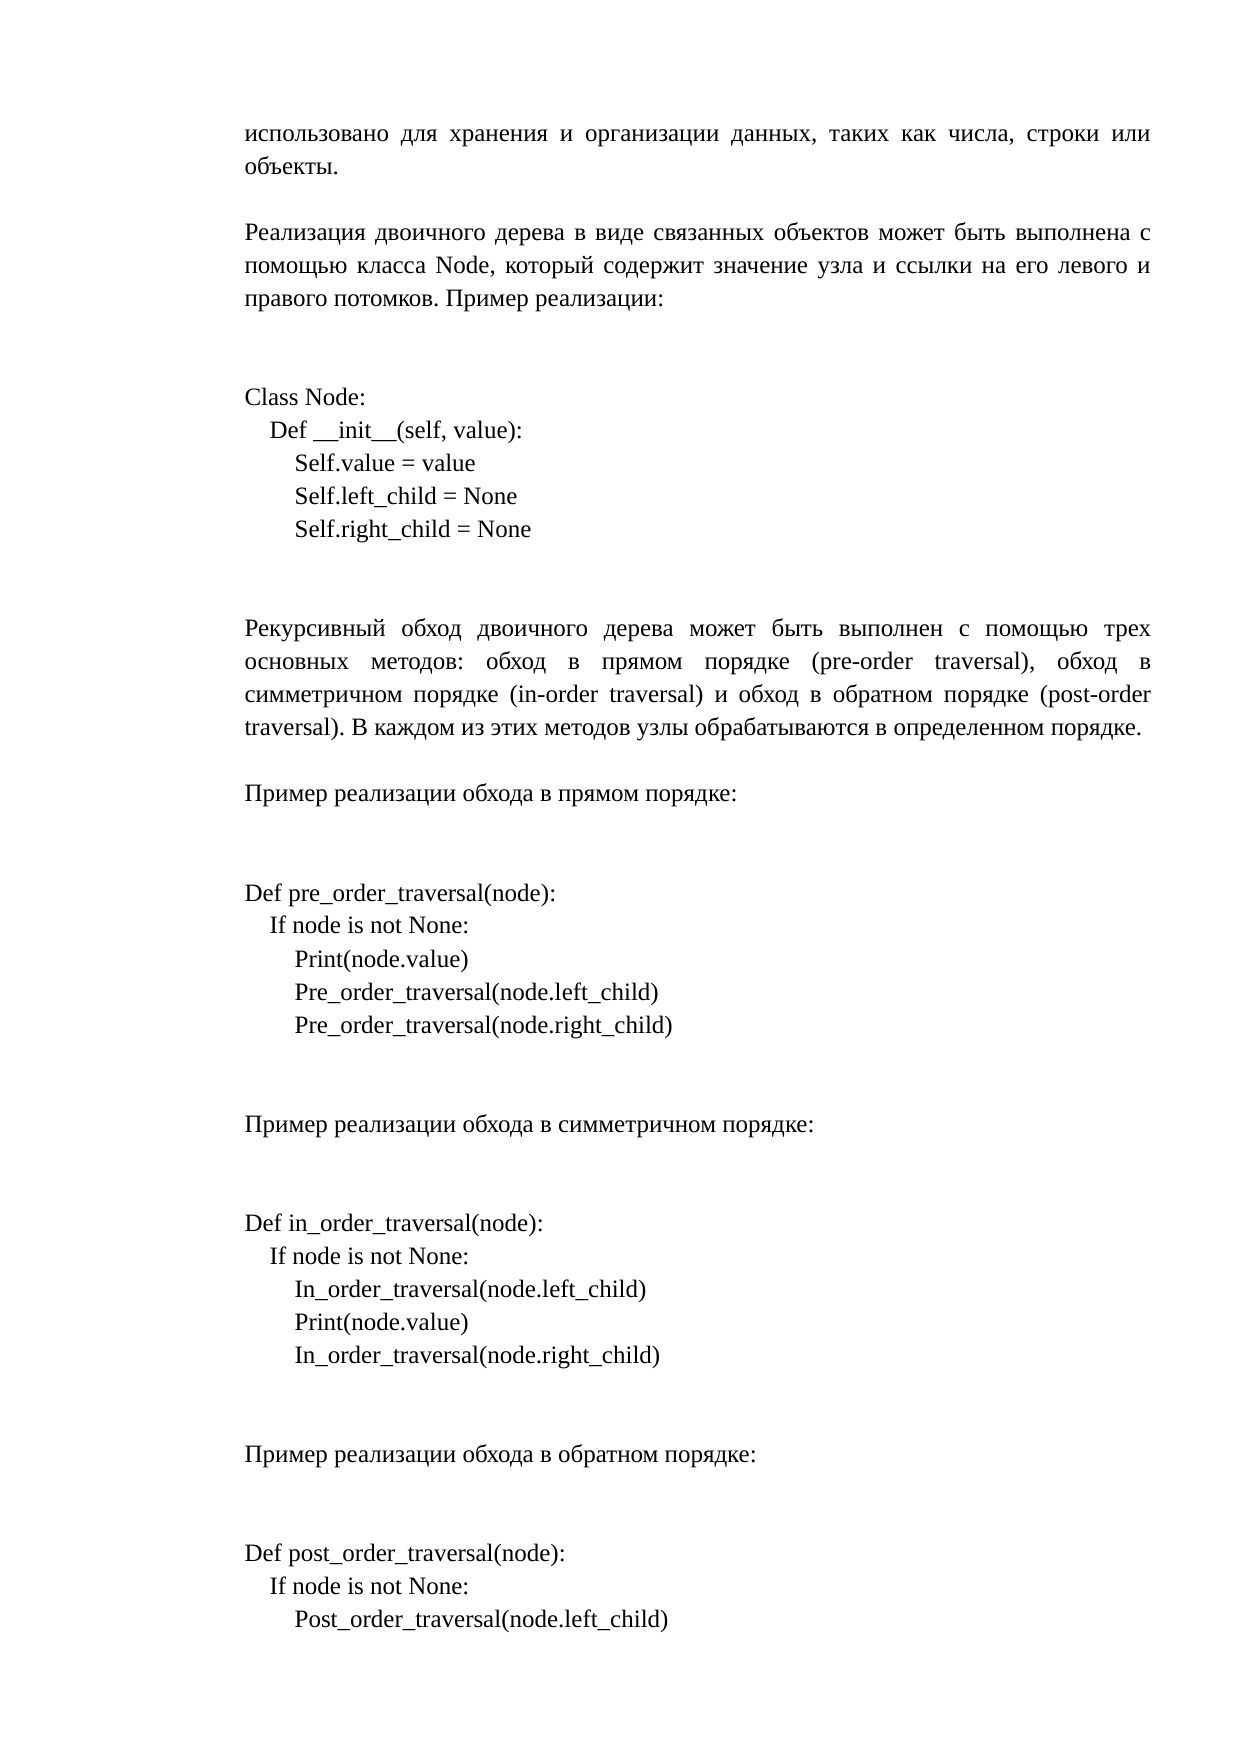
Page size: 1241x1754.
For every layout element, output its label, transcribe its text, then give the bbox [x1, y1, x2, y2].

text Пример реализации обхода в симметричном порядке: [244, 1109, 1152, 1137]
text Pre_order_traversal(node.right_child) [244, 1010, 1152, 1038]
text Def __init__(self, value): [244, 415, 1152, 444]
text Def pre_order_traversal(node): [244, 878, 1152, 906]
text Self.right_child = None [244, 514, 1152, 543]
text In_order_traversal(node.right_child) [244, 1340, 1152, 1369]
text Post_order_traversal(node.left_child) [244, 1604, 1152, 1633]
text Def in_order_traversal(node): [244, 1208, 1152, 1237]
text Пример реализации обхода в прямом порядке: [244, 778, 1152, 807]
text Реализация двоичного дерева в виде связанных объектов может быть выполнена с помощью класса Node, который содержит значение узла и ссылки на его левого и правого потомков. Пример реализации: [244, 217, 1152, 312]
text In_order_traversal(node.left_child) [244, 1274, 1152, 1303]
text Рекурсивный обход двоичного дерева может быть выполнен с помощью трех основных методов: обход в прямом порядке (pre-order traversal), обход в симметричном порядке (in-order traversal) и обход в обратном порядке (post-order traversal). В каждом из этих методов узлы обрабатываются в определенном порядке. [244, 613, 1152, 741]
text Self.value = value [244, 448, 1152, 477]
text Print(node.value) [244, 1307, 1152, 1336]
text Def post_order_traversal(node): [244, 1538, 1152, 1567]
text Pre_order_traversal(node.left_child) [244, 977, 1152, 1005]
text If node is not None: [244, 911, 1152, 939]
text Print(node.value) [244, 944, 1152, 972]
text If node is not None: [244, 1571, 1152, 1600]
text Self.left_child = None [244, 481, 1152, 510]
text Class Node: [244, 382, 1152, 411]
text If node is not None: [244, 1241, 1152, 1269]
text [244, 118, 1152, 180]
text Пример реализации обхода в обратном порядке: [244, 1439, 1152, 1468]
